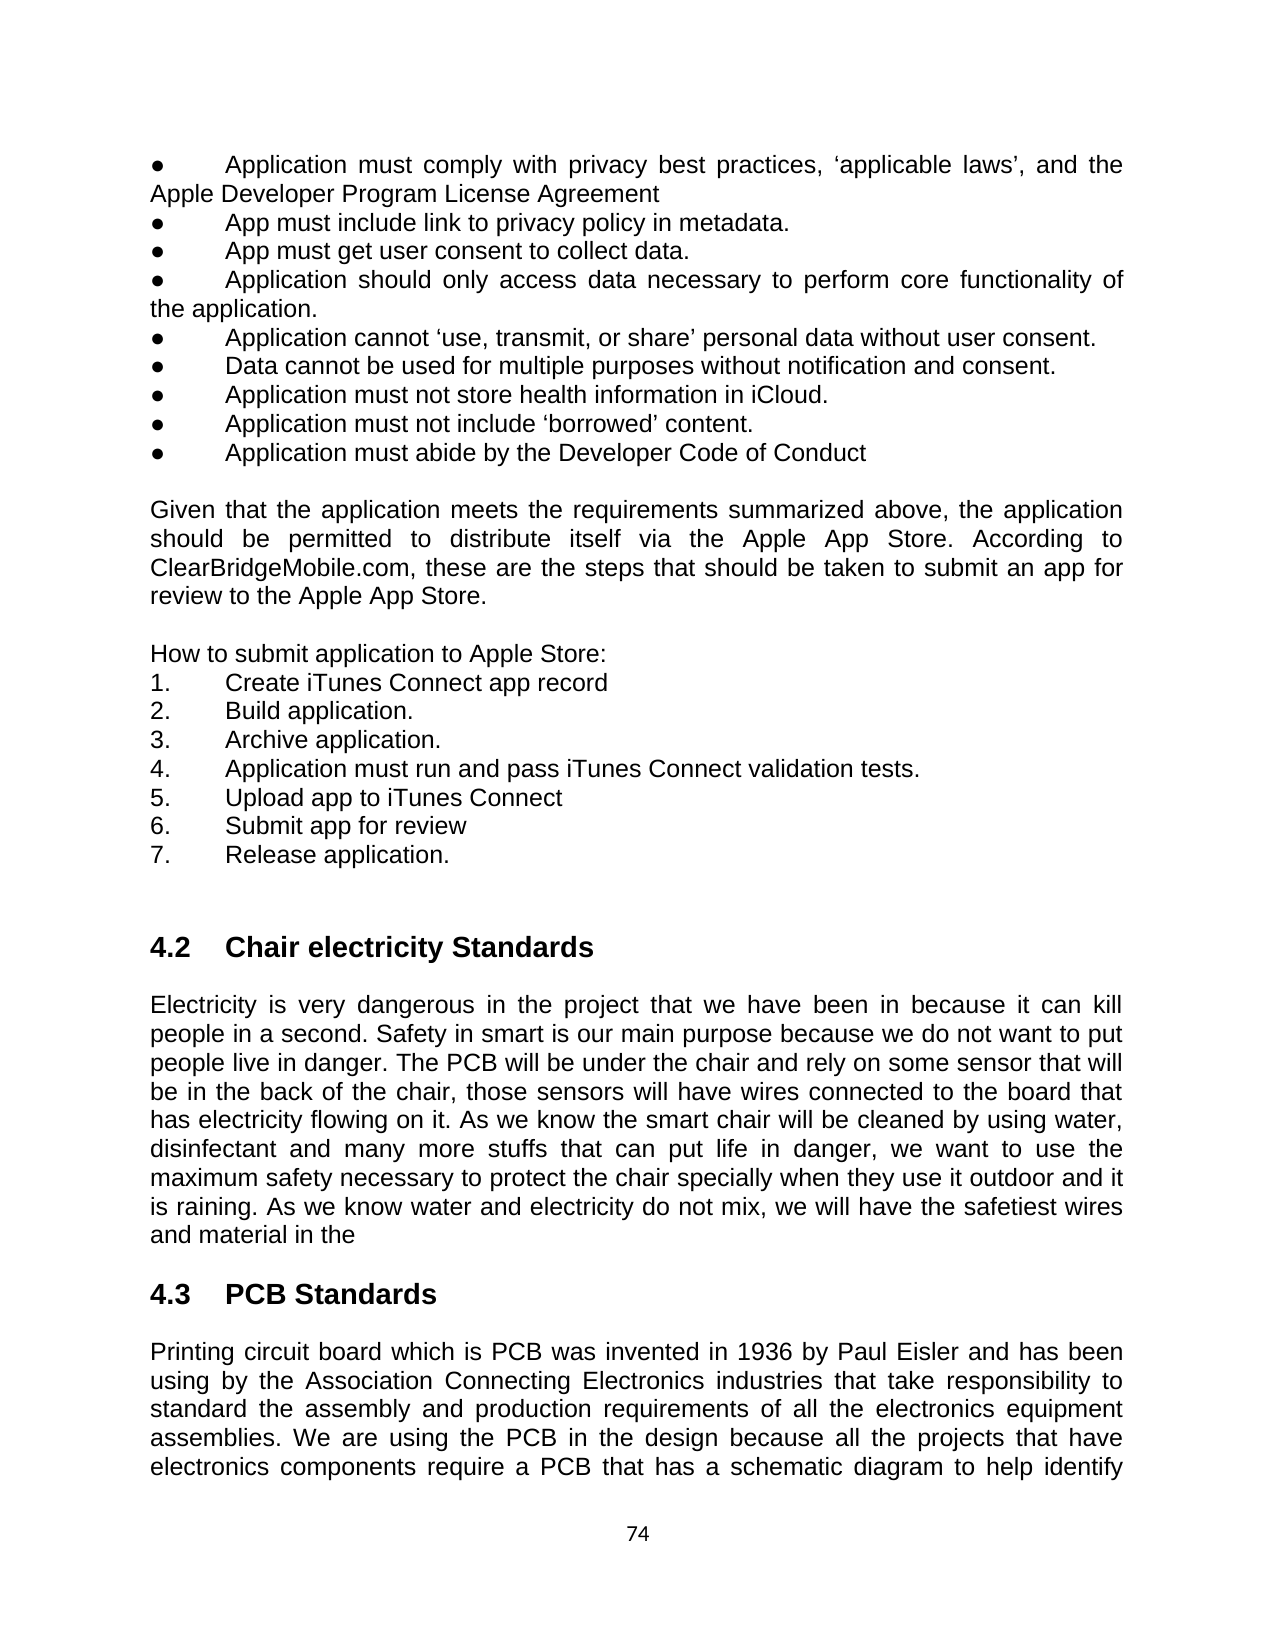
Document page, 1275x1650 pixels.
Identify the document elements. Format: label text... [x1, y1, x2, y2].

list Release application. [150, 840, 1125, 869]
text Electricity is very dangerous in the project that we have been in because it can kill people in a second. Safety in smart is our main purpose because we do not want to put people live in danger. The PCB will be under the chair and rely on some sensor that will be in the back of the chair, those sensors will have wires connected to the board that has electricity flowing on it. As we know the smart chair will be cleaned by using water, disinfectant and many more stuffs that can put life in danger, we want to use the maximum safety necessary to protect the chair specially when they use it outdoor and it is raining. As we know water and electricity do not mix, we will have the safetiest wires and material in the [150, 990, 1125, 1249]
list Create iTunes Connect app record [150, 667, 1125, 696]
text How to submit application to Apple Store: [150, 639, 1125, 667]
list Application should only access data necessary to perform core functionality of the application. [150, 265, 1125, 322]
list Application cannot ‘use, transmit, or share’ personal data without user consent. [150, 322, 1125, 351]
list Data cannot be used for multiple purposes without notification and consent. [150, 351, 1125, 380]
subtitle Chair electricity Standards [150, 930, 1125, 964]
list Archive application. [150, 725, 1125, 754]
text Given that the application meets the requirements summarized above, the application should be permitted to distribute itself via the Apple App Store. According to ClearBridgeMobile.com, these are the steps that should be taken to submit an app for review to the Apple App Store. [150, 495, 1125, 610]
list Application must abide by the Developer Code of Conduct [150, 437, 1125, 466]
list Application must run and pass iTunes Connect validation tests. [150, 754, 1125, 782]
list Build application. [150, 696, 1125, 725]
list Submit app for review [150, 811, 1125, 840]
subtitle PCB Standards [150, 1277, 1125, 1311]
list App must include link to privacy policy in metadata. [150, 207, 1125, 236]
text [150, 1337, 1125, 1481]
list App must get user consent to collect data. [150, 236, 1125, 265]
list Upload app to iTunes Connect [150, 782, 1125, 811]
list Application must not include ‘borrowed’ content. [150, 409, 1125, 437]
list Application must not store health information in iCloud. [150, 380, 1125, 409]
list Application must comply with privacy best practices, ‘applicable laws’, and the Apple Developer Program License Agreement [150, 150, 1125, 207]
